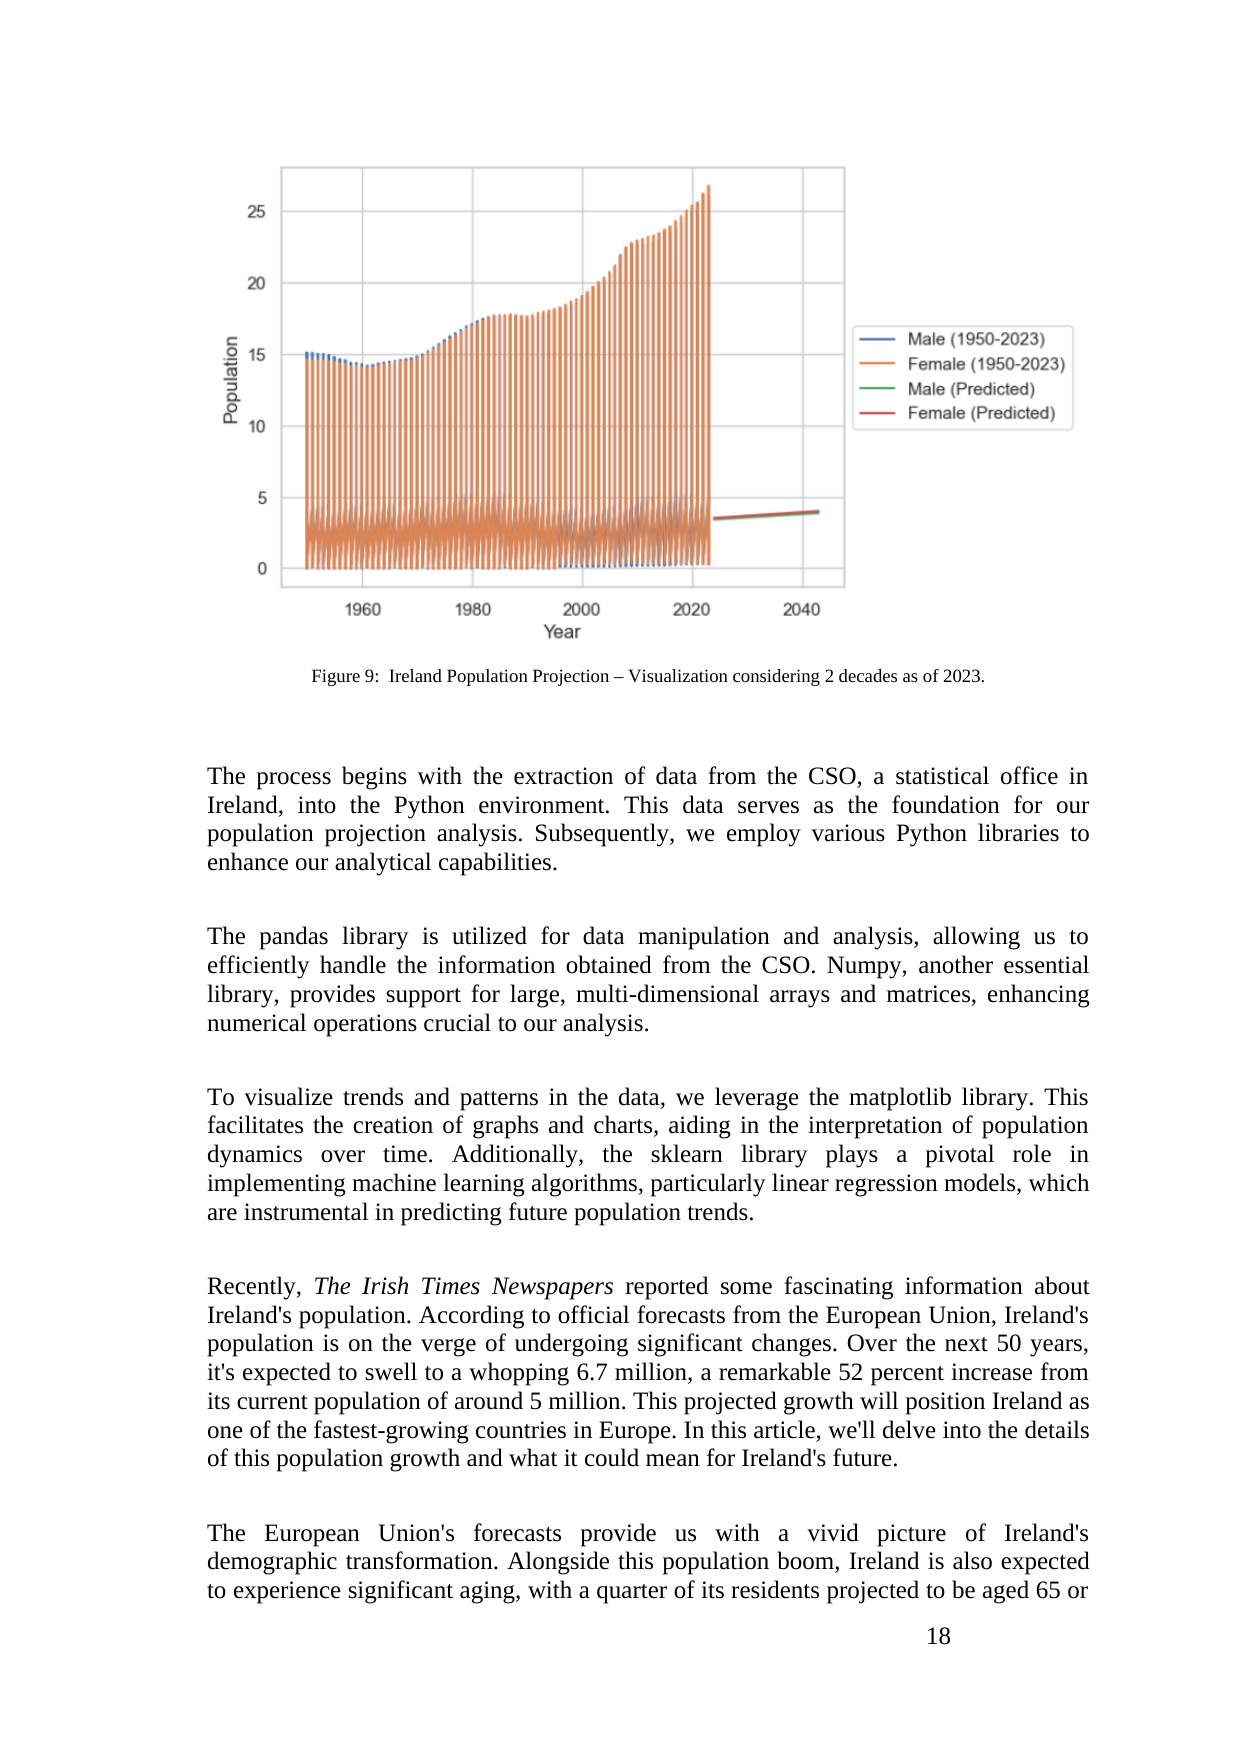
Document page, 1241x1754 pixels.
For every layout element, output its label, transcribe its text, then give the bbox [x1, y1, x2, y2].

text Figure 9: Ireland Population Projection – Visualization considering 2 decades as of 2023. [207, 665, 1090, 687]
text Recently, The Irish Times Newspapers reported some fascinating information about Ireland's population. According to official forecasts from the European Union, Ireland's population is on the verge of undergoing significant changes. Over the next 50 years, it's expected to swell to a whopping 6.7 million, a remarkable 52 percent increase from its current population of around 5 million. This projected growth will position Ireland as one of the fastest-growing countries in Europe. In this article, we'll delve into the details of this population growth and what it could mean for Ireland's future. [207, 1271, 1090, 1472]
picture [206, 150, 1091, 653]
text The process begins with the extraction of data from the CSO, a statistical office in Ireland, into the Python environment. This data serves as the foundation for our population projection analysis. Subsequently, we employ various Python libraries to enhance our analytical capabilities. [207, 761, 1090, 876]
text To visualize trends and patterns in the data, we leverage the matplotlib library. This facilitates the creation of graphs and charts, aiding in the interpretation of population dynamics over time. Additionally, the sklearn library plays a pivotal role in implementing machine learning algorithms, particularly linear regression models, which are instrumental in predicting future population trends. [207, 1082, 1090, 1226]
text The pandas library is utilized for data manipulation and analysis, allowing us to efficiently handle the information obtained from the CSO. Numpy, another essential library, provides support for large, multi-dimensional arrays and matrices, enhancing numerical operations crucial to our analysis. [207, 921, 1090, 1036]
